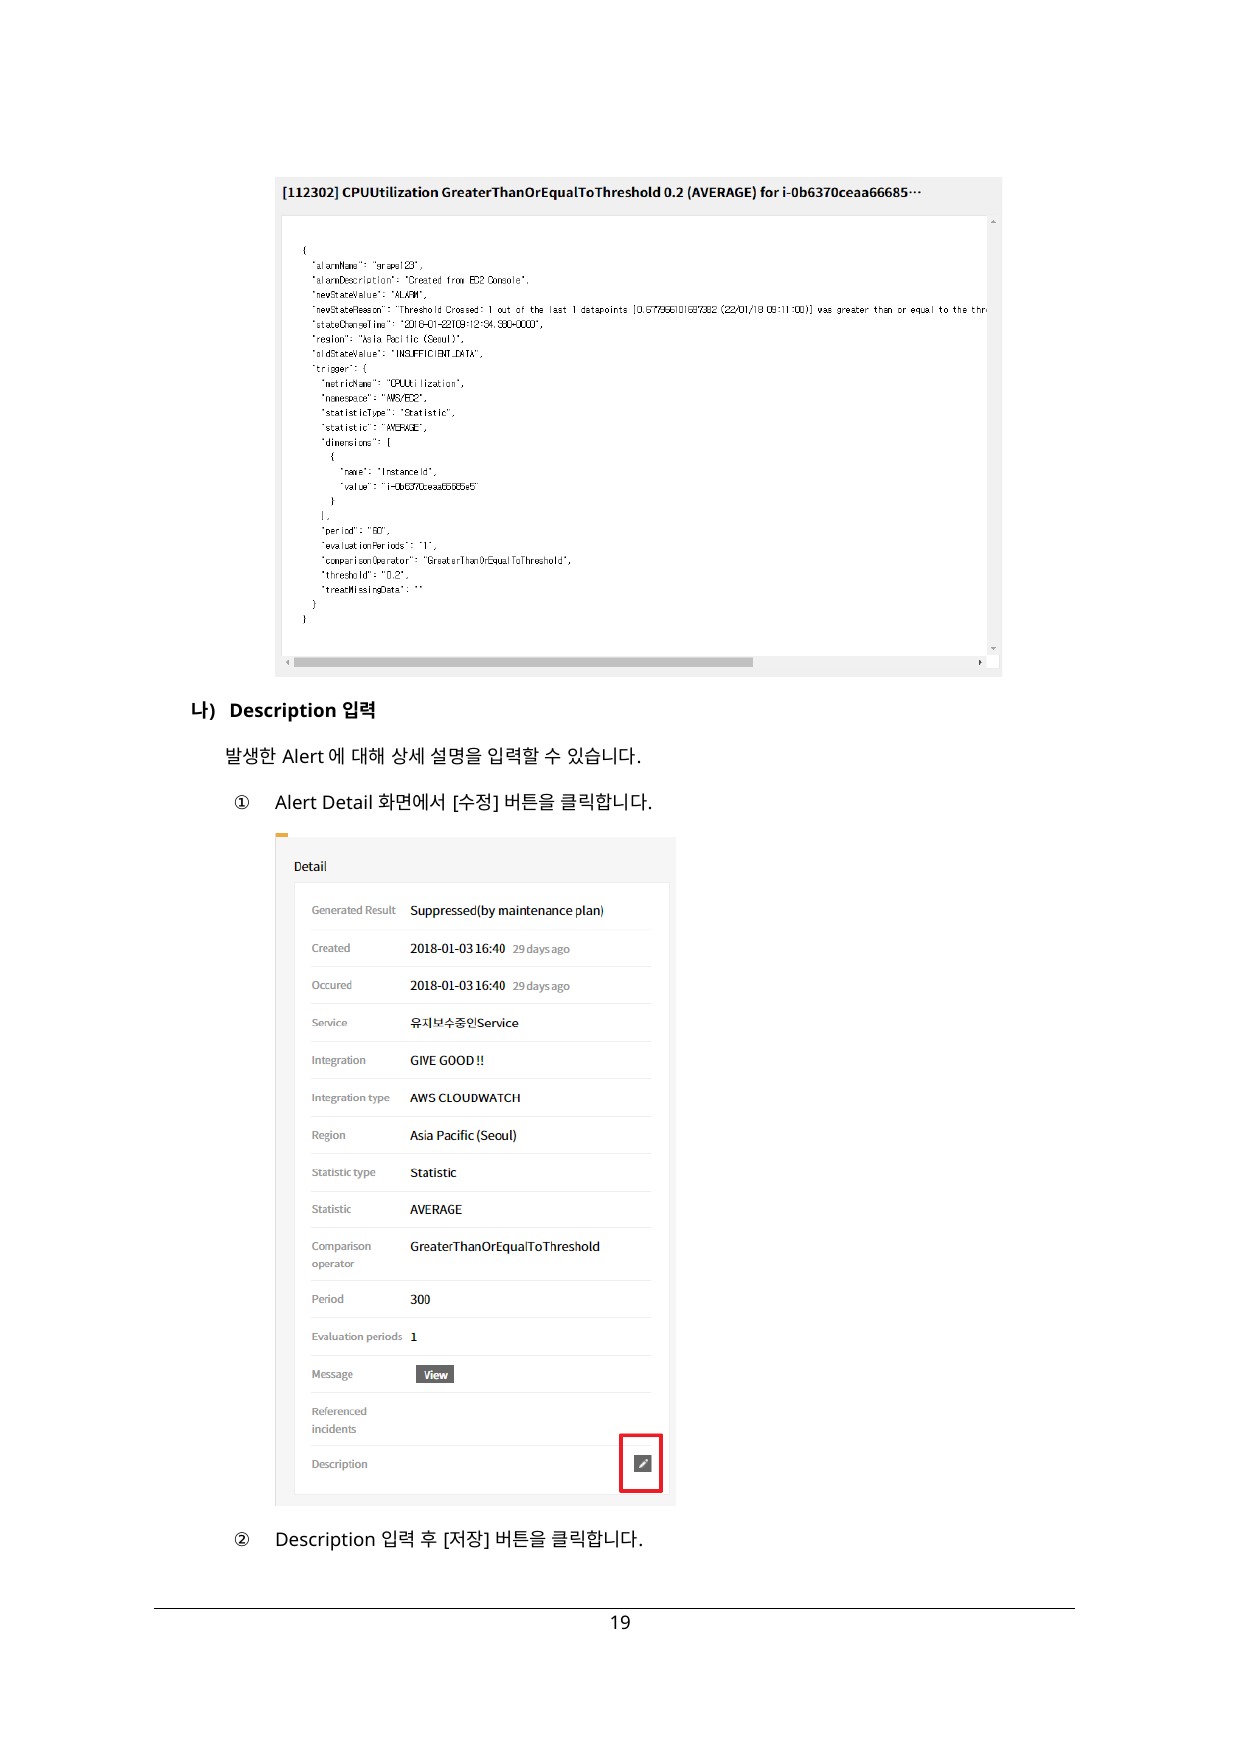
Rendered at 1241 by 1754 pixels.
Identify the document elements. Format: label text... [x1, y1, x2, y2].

picture [275, 177, 1003, 677]
picture [275, 833, 677, 1506]
list Alert Detail 화면에서 [수정] 버튼을 클릭합니다. [233, 787, 1090, 814]
subtitle Description 입력 [192, 695, 1090, 723]
list Description 입력 후 [저장] 버튼을 클릭합니다. [233, 1524, 1090, 1552]
list 발생한 Alert 에 대해 상세 설명을 입력할 수 있습니다. [225, 741, 1090, 768]
